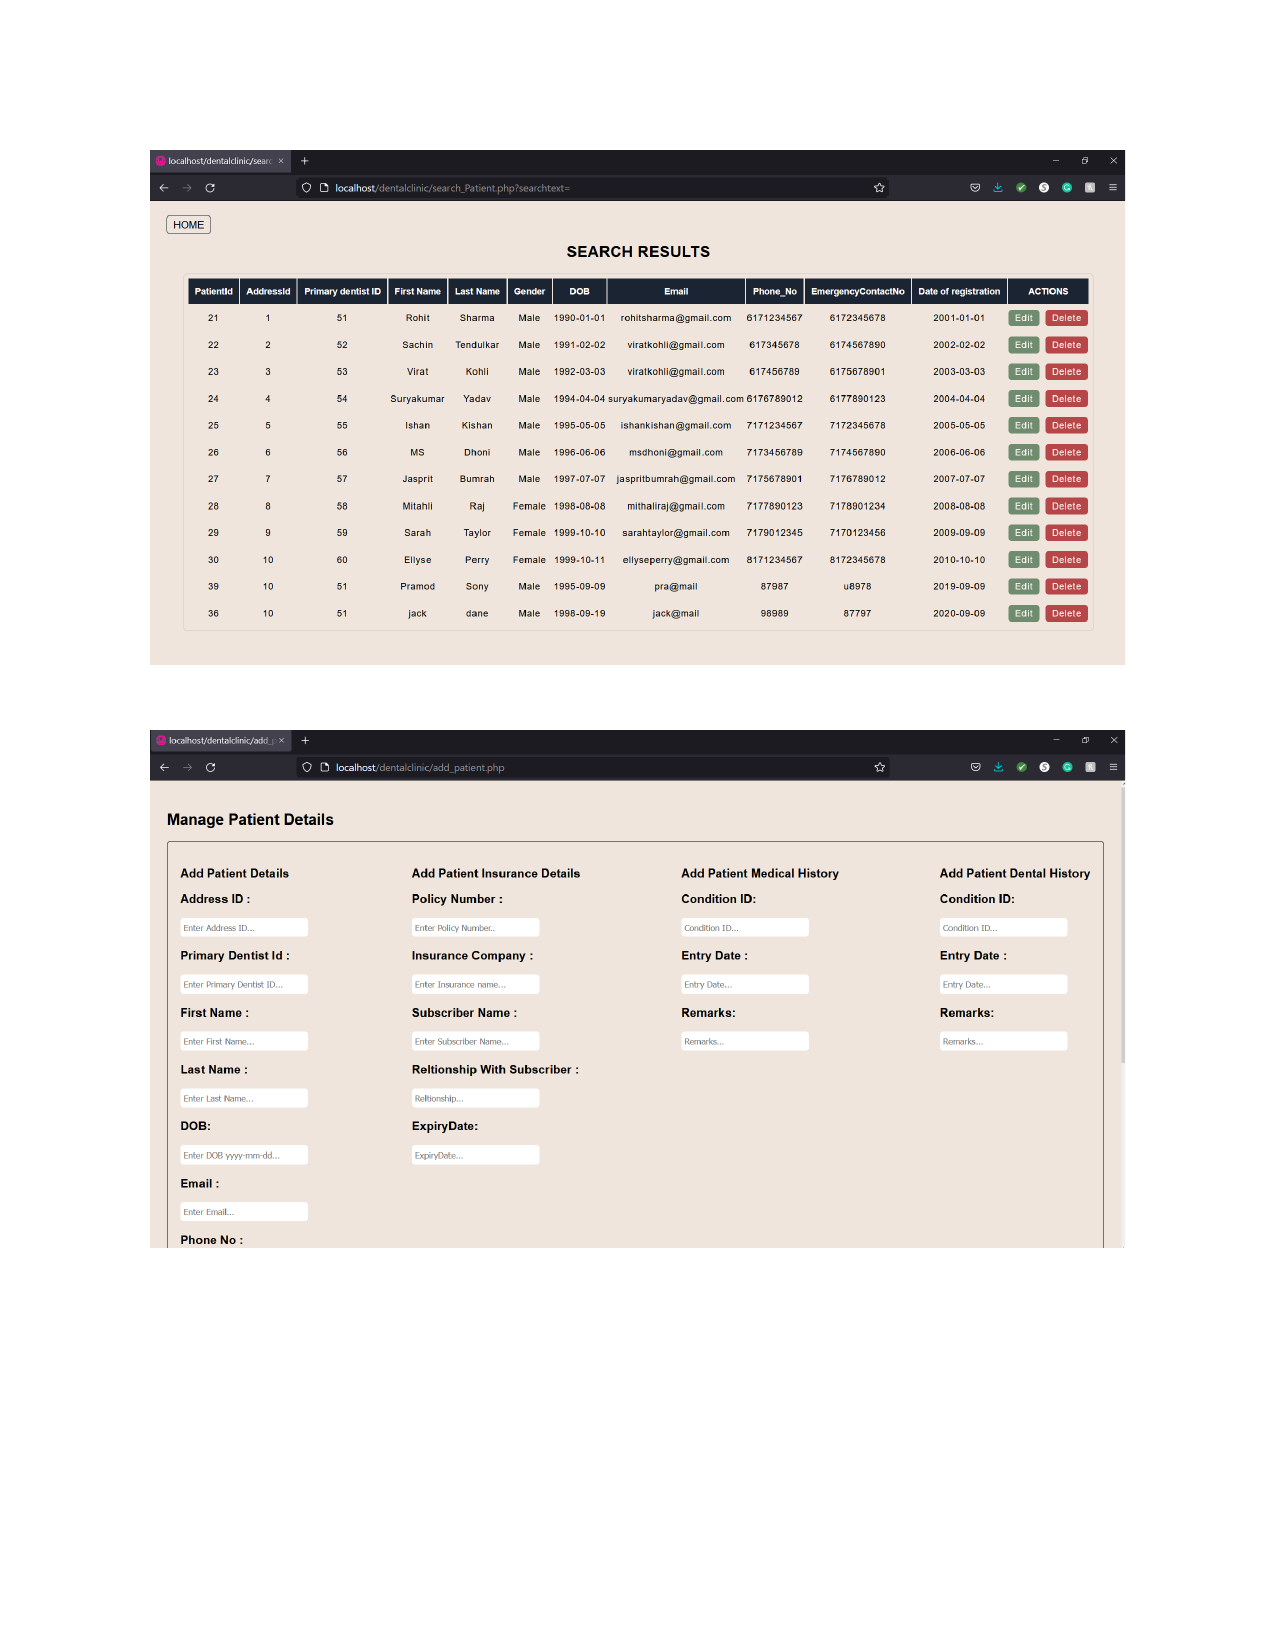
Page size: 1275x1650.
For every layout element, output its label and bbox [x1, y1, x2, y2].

picture [150, 150, 1125, 665]
picture [150, 730, 1125, 1248]
